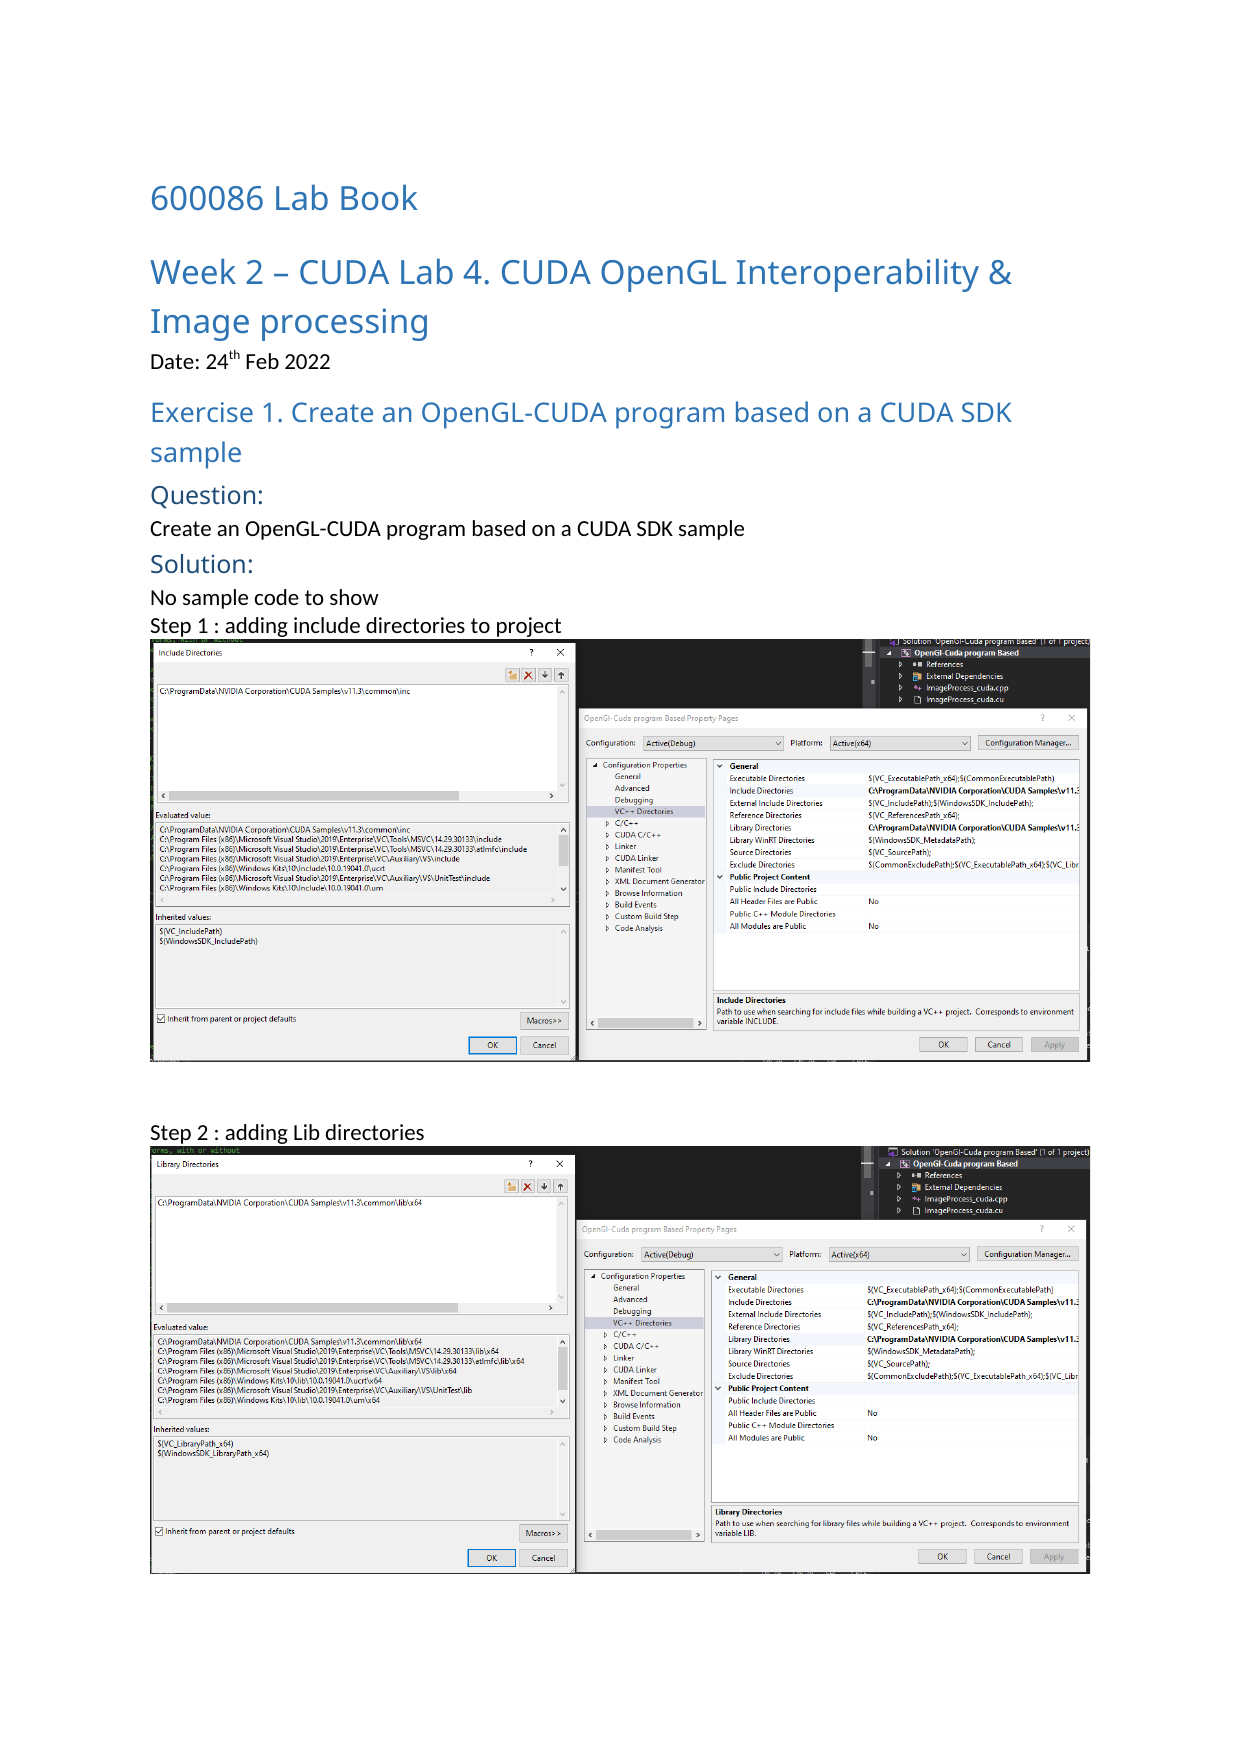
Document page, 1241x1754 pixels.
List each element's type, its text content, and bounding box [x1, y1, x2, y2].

picture [150, 1146, 1091, 1574]
text Create an OpenGL-CUDA program based on a CUDA SDK sample [150, 514, 1090, 542]
picture [150, 639, 1091, 1062]
subtitle Exercise 1. Create an OpenGL-CUDA program based on a CUDA SDK sample [150, 394, 1090, 470]
subtitle 600086 Lab Book [150, 175, 1090, 220]
text Step 1 : adding include directories to project [150, 611, 1090, 639]
text Step 2 : adding Lib directories [150, 1118, 1090, 1146]
subtitle Question: [150, 477, 1090, 512]
subtitle Week 2 – CUDA Lab 4. CUDA OpenGL Interoperability & Image processing [150, 249, 1090, 343]
text Date: 24th Feb 2022 [150, 347, 1090, 375]
text No sample code to show [150, 583, 1090, 611]
subtitle Solution: [150, 546, 1090, 581]
